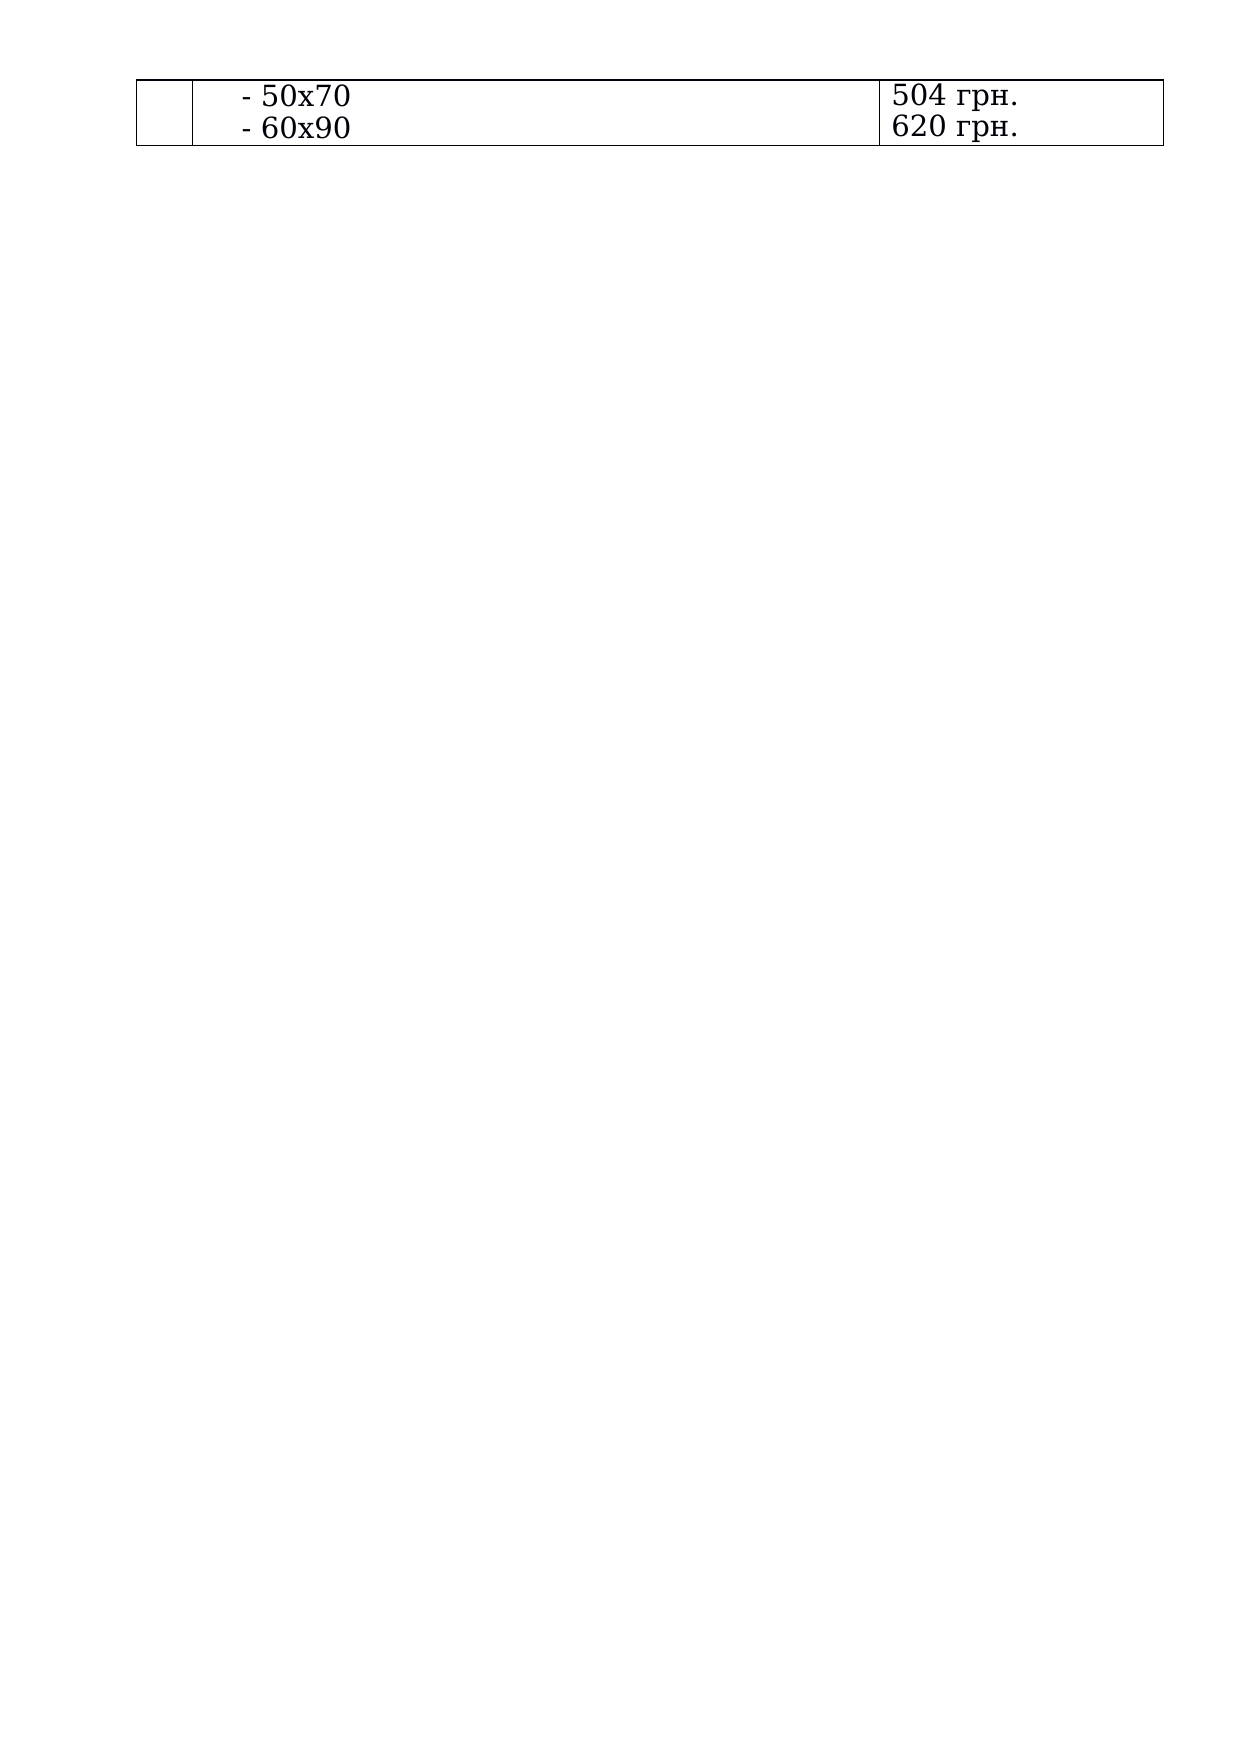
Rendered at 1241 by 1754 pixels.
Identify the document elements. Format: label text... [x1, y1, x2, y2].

table_cell 504 грн. 620 грн. [880, 81, 1163, 145]
table_cell [137, 81, 192, 145]
